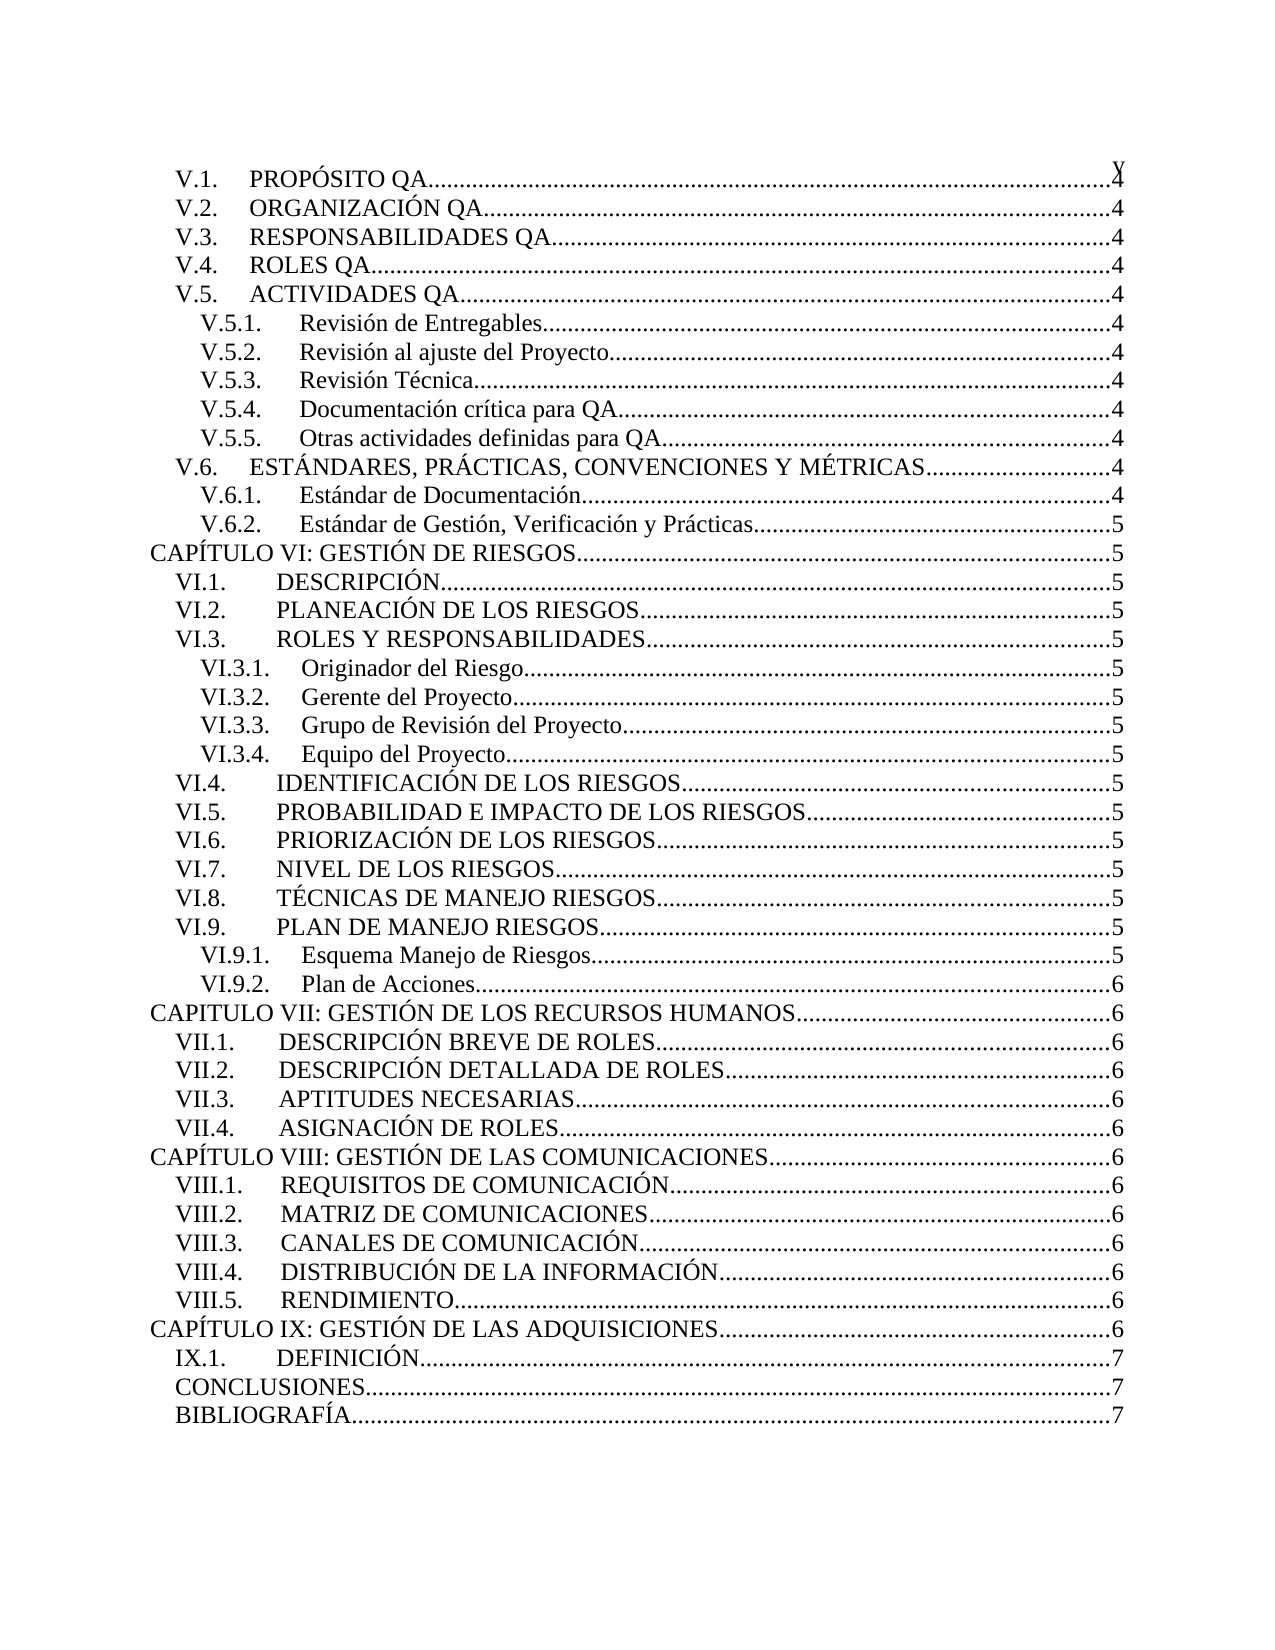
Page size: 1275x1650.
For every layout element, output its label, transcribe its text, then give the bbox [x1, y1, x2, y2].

text V.5.4. Documentación crítica para QA 4 [200, 394, 1125, 423]
text V.3. RESPONSABILIDADES QA 4 [175, 222, 1125, 251]
text VIII.4. DISTRIBUCIÓN DE LA INFORMACIÓN 6 [175, 1257, 1125, 1286]
text CAPITULO VII: GESTIÓN DE LOS RECURSOS HUMANOS 6 [150, 998, 1125, 1027]
text VI.9. PLAN DE MANEJO RIESGOS 5 [175, 912, 1125, 941]
text VI.5. PROBABILIDAD E IMPACTO DE LOS RIESGOS 5 [175, 797, 1125, 826]
text VIII.2. MATRIZ DE COMUNICACIONES 6 [175, 1199, 1125, 1228]
text CAPÍTULO VIII: GESTIÓN DE LAS COMUNICACIONES 6 [150, 1142, 1125, 1171]
text VI.8. TÉCNICAS DE MANEJO RIESGOS 5 [175, 883, 1125, 912]
text V.6. ESTÁNDARES, PRÁCTICAS, CONVENCIONES Y MÉTRICAS 4 [175, 452, 1125, 481]
text VI.3.2. Gerente del Proyecto 5 [200, 682, 1125, 711]
text VII.2. DESCRIPCIÓN DETALLADA DE ROLES 6 [175, 1056, 1125, 1084]
text VIII.5. RENDIMIENTO 6 [175, 1286, 1125, 1314]
text VIII.3. CANALES DE COMUNICACIÓN 6 [175, 1228, 1125, 1257]
text VII.1. DESCRIPCIÓN BREVE DE ROLES 6 [175, 1027, 1125, 1056]
text CAPÍTULO VI: GESTIÓN DE RIESGOS 5 [150, 538, 1125, 567]
text VI.9.2. Plan de Acciones 6 [200, 969, 1125, 998]
text CONCLUSIONES 7 [175, 1372, 1125, 1401]
text VI.3. ROLES Y RESPONSABILIDADES 5 [175, 624, 1125, 653]
text V.4. ROLES QA 4 [175, 251, 1125, 279]
text VI.9.1. Esquema Manejo de Riesgos 5 [200, 941, 1125, 969]
text BIBLIOGRAFÍA 7 [175, 1401, 1125, 1429]
text VI.6. PRIORIZACIÓN DE LOS RIESGOS 5 [175, 826, 1125, 854]
text V.5. ACTIVIDADES QA 4 [175, 279, 1125, 308]
text VI.3.3. Grupo de Revisión del Proyecto 5 [200, 711, 1125, 739]
text VI.3.4. Equipo del Proyecto 5 [200, 739, 1125, 768]
text V.2. ORGANIZACIÓN QA 4 [175, 193, 1125, 222]
text V.5.5. Otras actividades definidas para QA 4 [200, 423, 1125, 452]
text VI.4. IDENTIFICACIÓN DE LOS RIESGOS 5 [175, 768, 1125, 797]
text CAPÍTULO IX: GESTIÓN DE LAS ADQUISICIONES 6 [150, 1314, 1125, 1343]
text VI.7. NIVEL DE LOS RIESGOS 5 [175, 854, 1125, 883]
text V.6.2. Estándar de Gestión, Verificación y Prácticas 5 [200, 509, 1125, 538]
text V.6.1. Estándar de Documentación 4 [200, 481, 1125, 509]
text VI.1. DESCRIPCIÓN 5 [175, 567, 1125, 596]
text V.5.2. Revisión al ajuste del Proyecto 4 [200, 337, 1125, 366]
text VIII.1. REQUISITOS DE COMUNICACIÓN 6 [175, 1171, 1125, 1199]
text IX.1. DEFINICIÓN 7 [175, 1343, 1125, 1372]
text VI.2. PLANEACIÓN DE LOS RIESGOS 5 [175, 596, 1125, 624]
text VI.3.1. Originador del Riesgo 5 [200, 653, 1125, 682]
text VII.3. APTITUDES NECESARIAS 6 [175, 1084, 1125, 1113]
text V.1. PROPÓSITO QA 4 [175, 164, 1125, 193]
text V.5.3. Revisión Técnica 4 [200, 366, 1125, 394]
text VII.4. ASIGNACIÓN DE ROLES 6 [175, 1113, 1125, 1142]
text V.5.1. Revisión de Entregables 4 [200, 308, 1125, 337]
